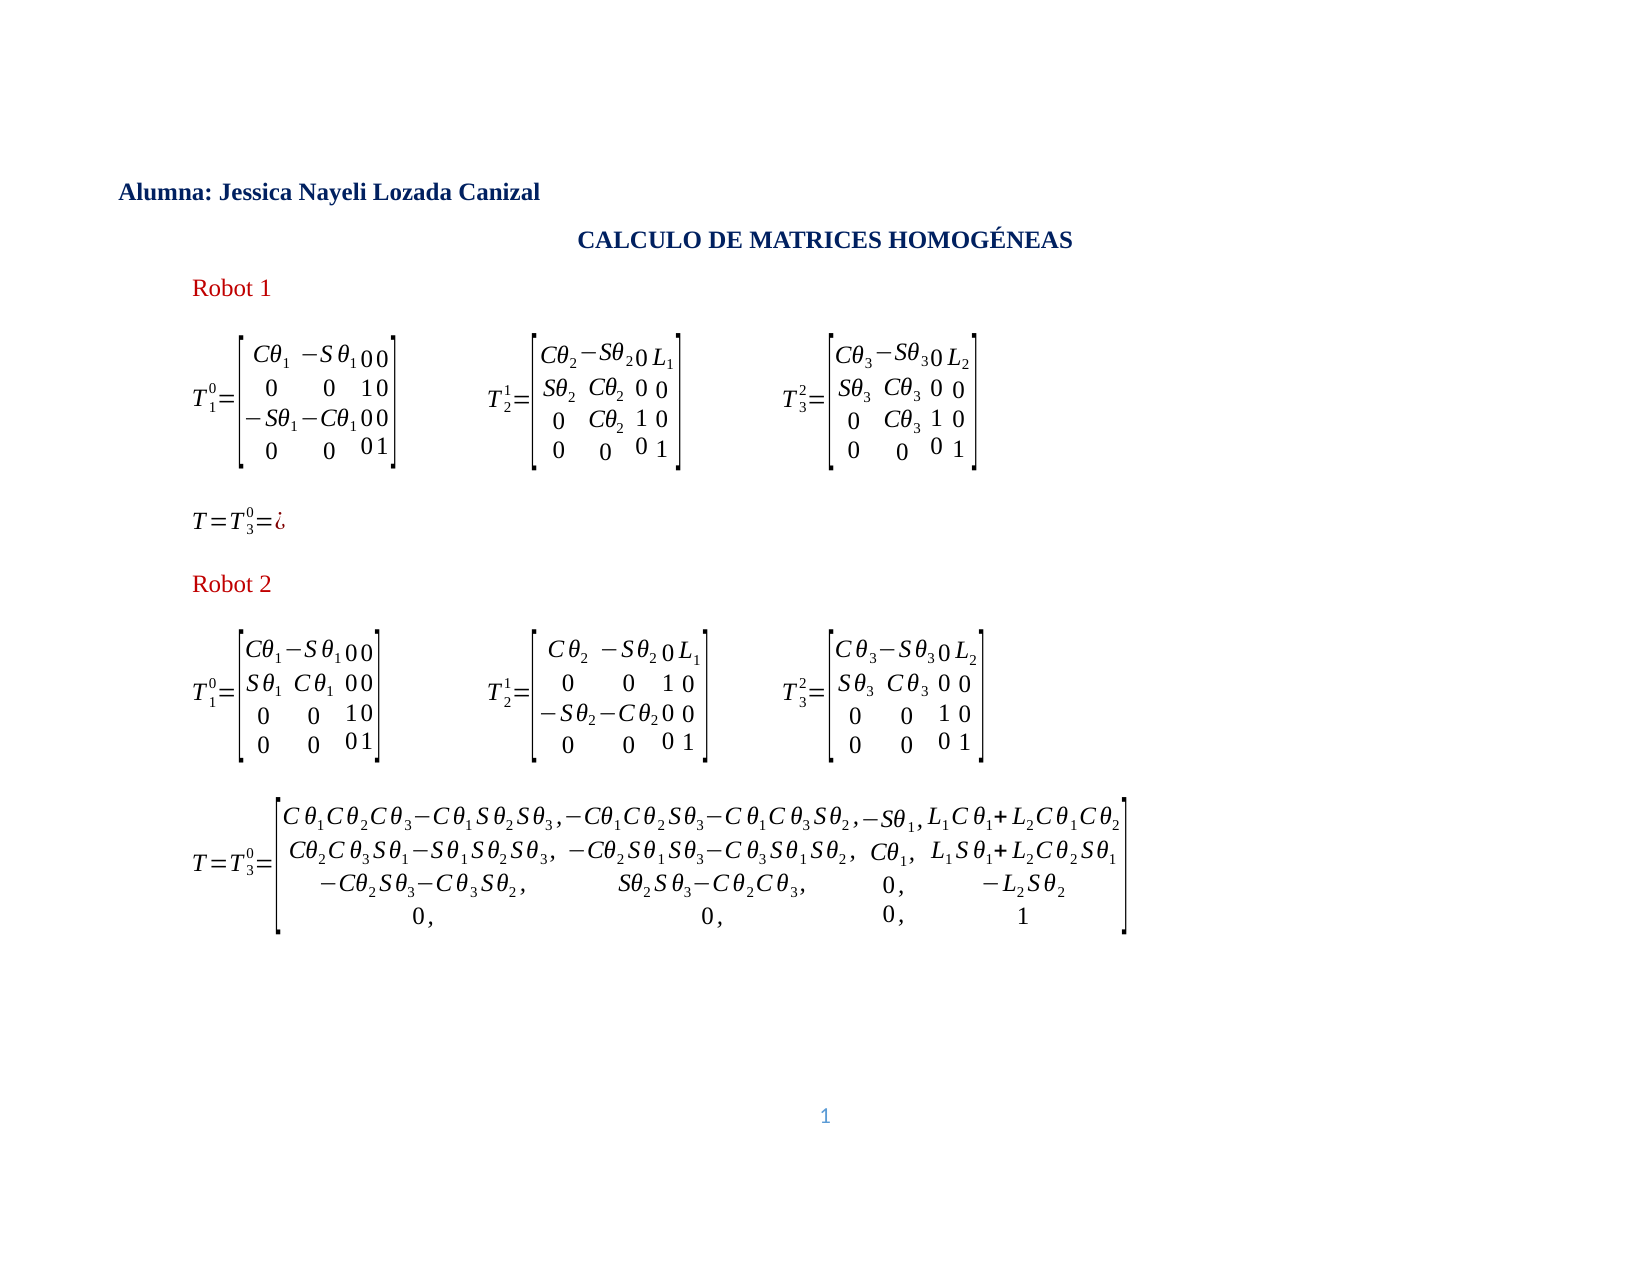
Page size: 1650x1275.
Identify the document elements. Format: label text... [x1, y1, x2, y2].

text Alumna: Jessica Nayeli Lozada Canizal [118, 177, 1532, 206]
text CALCULO DE MATRICES HOMOGÉNEAS [118, 225, 1532, 254]
text Robot 2 [118, 569, 1532, 597]
text Robot 1 [118, 273, 1532, 301]
